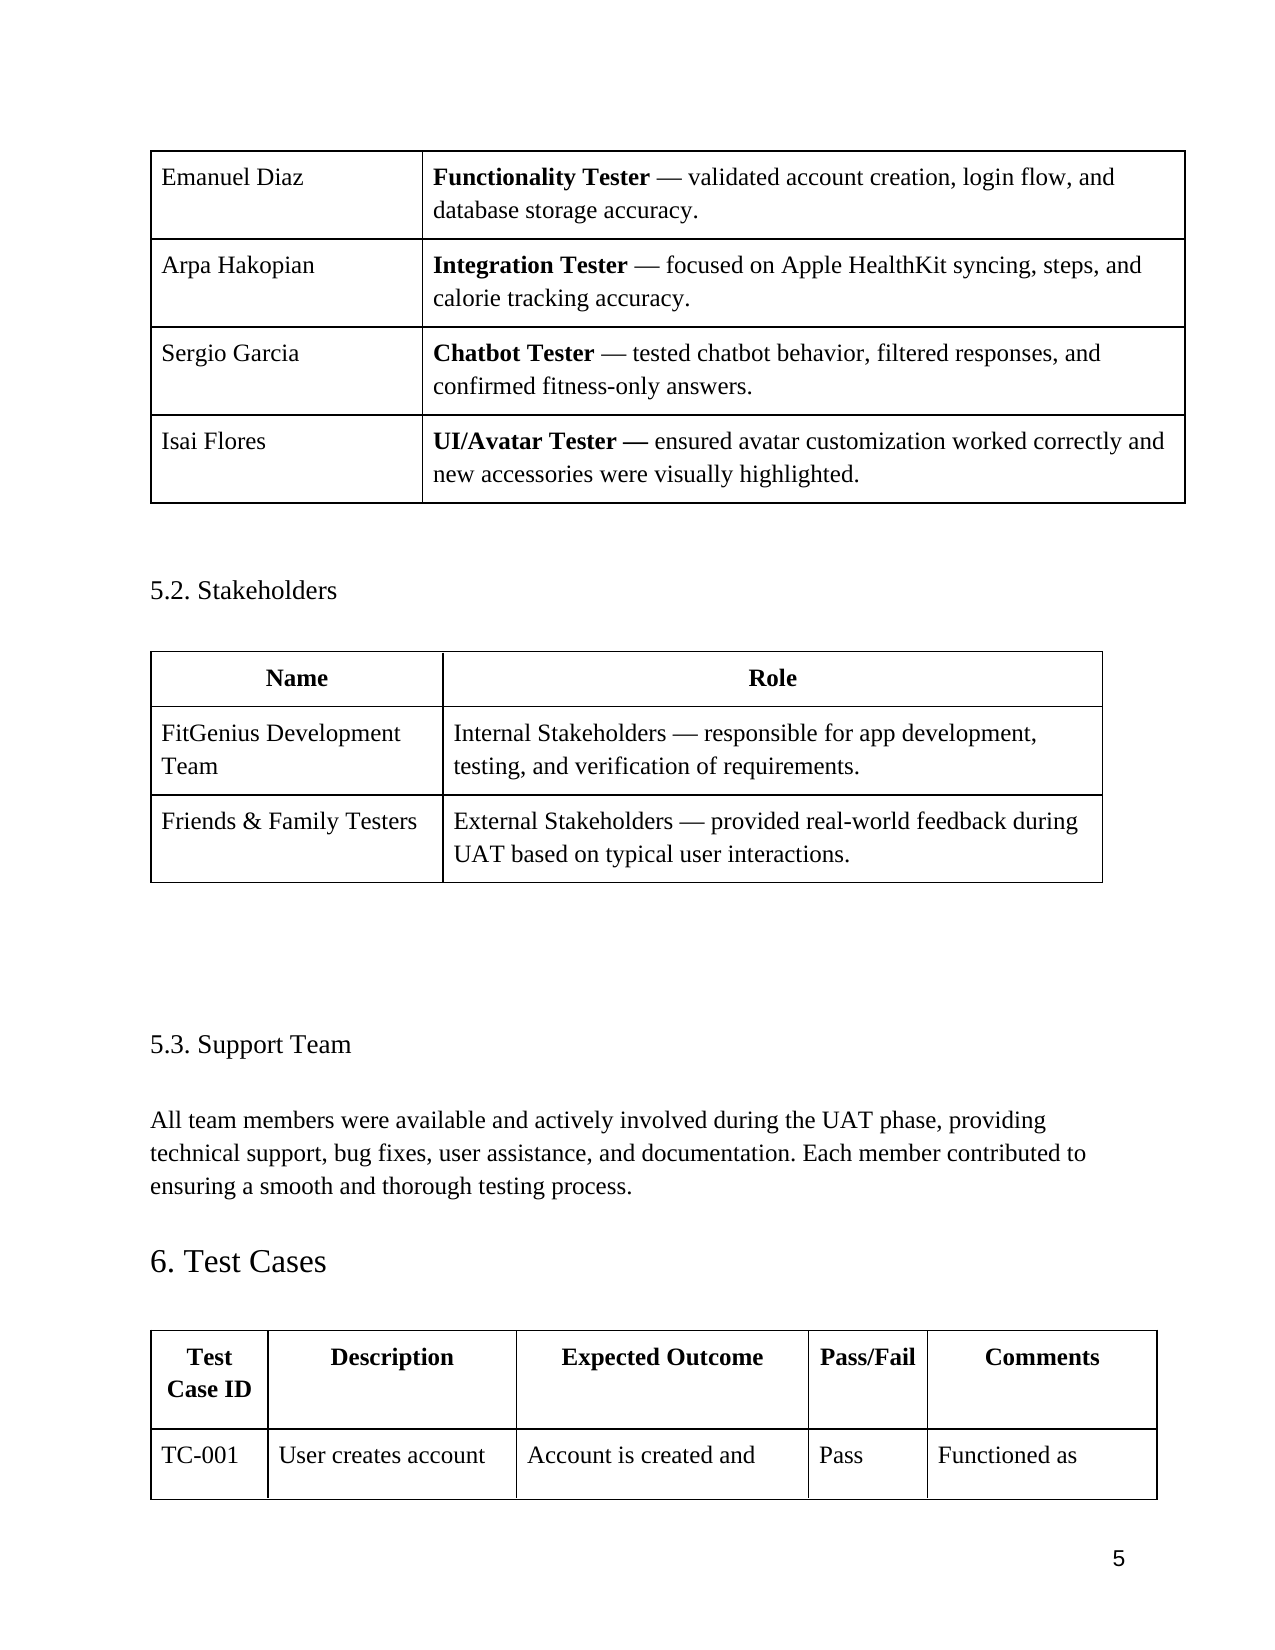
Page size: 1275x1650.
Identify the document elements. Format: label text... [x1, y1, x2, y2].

subtitle 6. Test Cases [150, 1242, 1125, 1280]
table_cell UI/Avatar Tester — ensured avatar customization worked correctly and new accessories were visually highlighted. [423, 416, 1184, 502]
subtitle 5.3. Support Team [150, 1028, 1125, 1059]
table_cell Pass [809, 1430, 927, 1498]
table_cell Friends & Family Testers [152, 796, 442, 882]
table_cell Functionality Tester — validated account creation, login flow, and database storage accuracy. [423, 152, 1184, 238]
table_header Role [444, 652, 1102, 706]
text All team members were available and actively involved during the UAT phase, providing technical support, bug fixes, user assistance, and documentation. Each member contributed to ensuring a smooth and thorough testing process. [150, 1105, 1125, 1200]
table_cell TC-001 [152, 1430, 267, 1498]
table_header Expected Outcome [517, 1331, 808, 1428]
table_cell Internal Stakeholders — responsible for app development, testing, and verification of requirements. [444, 707, 1102, 794]
subtitle 5.2. Stakeholders [150, 574, 1125, 605]
table_header Pass/Fail [809, 1331, 927, 1428]
table_header Test Case ID [152, 1331, 267, 1428]
table_cell Integration Tester — focused on Apple HealthKit syncing, steps, and calorie tracking accuracy. [423, 240, 1184, 326]
table_cell FitGenius Development Team [152, 707, 442, 794]
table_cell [517, 1430, 808, 1498]
table_cell Emanuel Diaz [152, 152, 422, 238]
table_header Description [269, 1331, 516, 1428]
table_cell Arpa Hakopian [152, 240, 422, 326]
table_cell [928, 1430, 1156, 1498]
table_cell Chatbot Tester — tested chatbot behavior, filtered responses, and confirmed fitness-only answers. [423, 328, 1184, 414]
table_header Comments [928, 1331, 1156, 1428]
table_cell External Stakeholders — provided real-world feedback during UAT based on typical user interactions. [444, 796, 1102, 882]
table_cell Isai Flores [152, 416, 422, 502]
table_header Name [152, 652, 443, 706]
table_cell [269, 1430, 516, 1498]
table_cell Sergio Garcia [152, 328, 422, 414]
